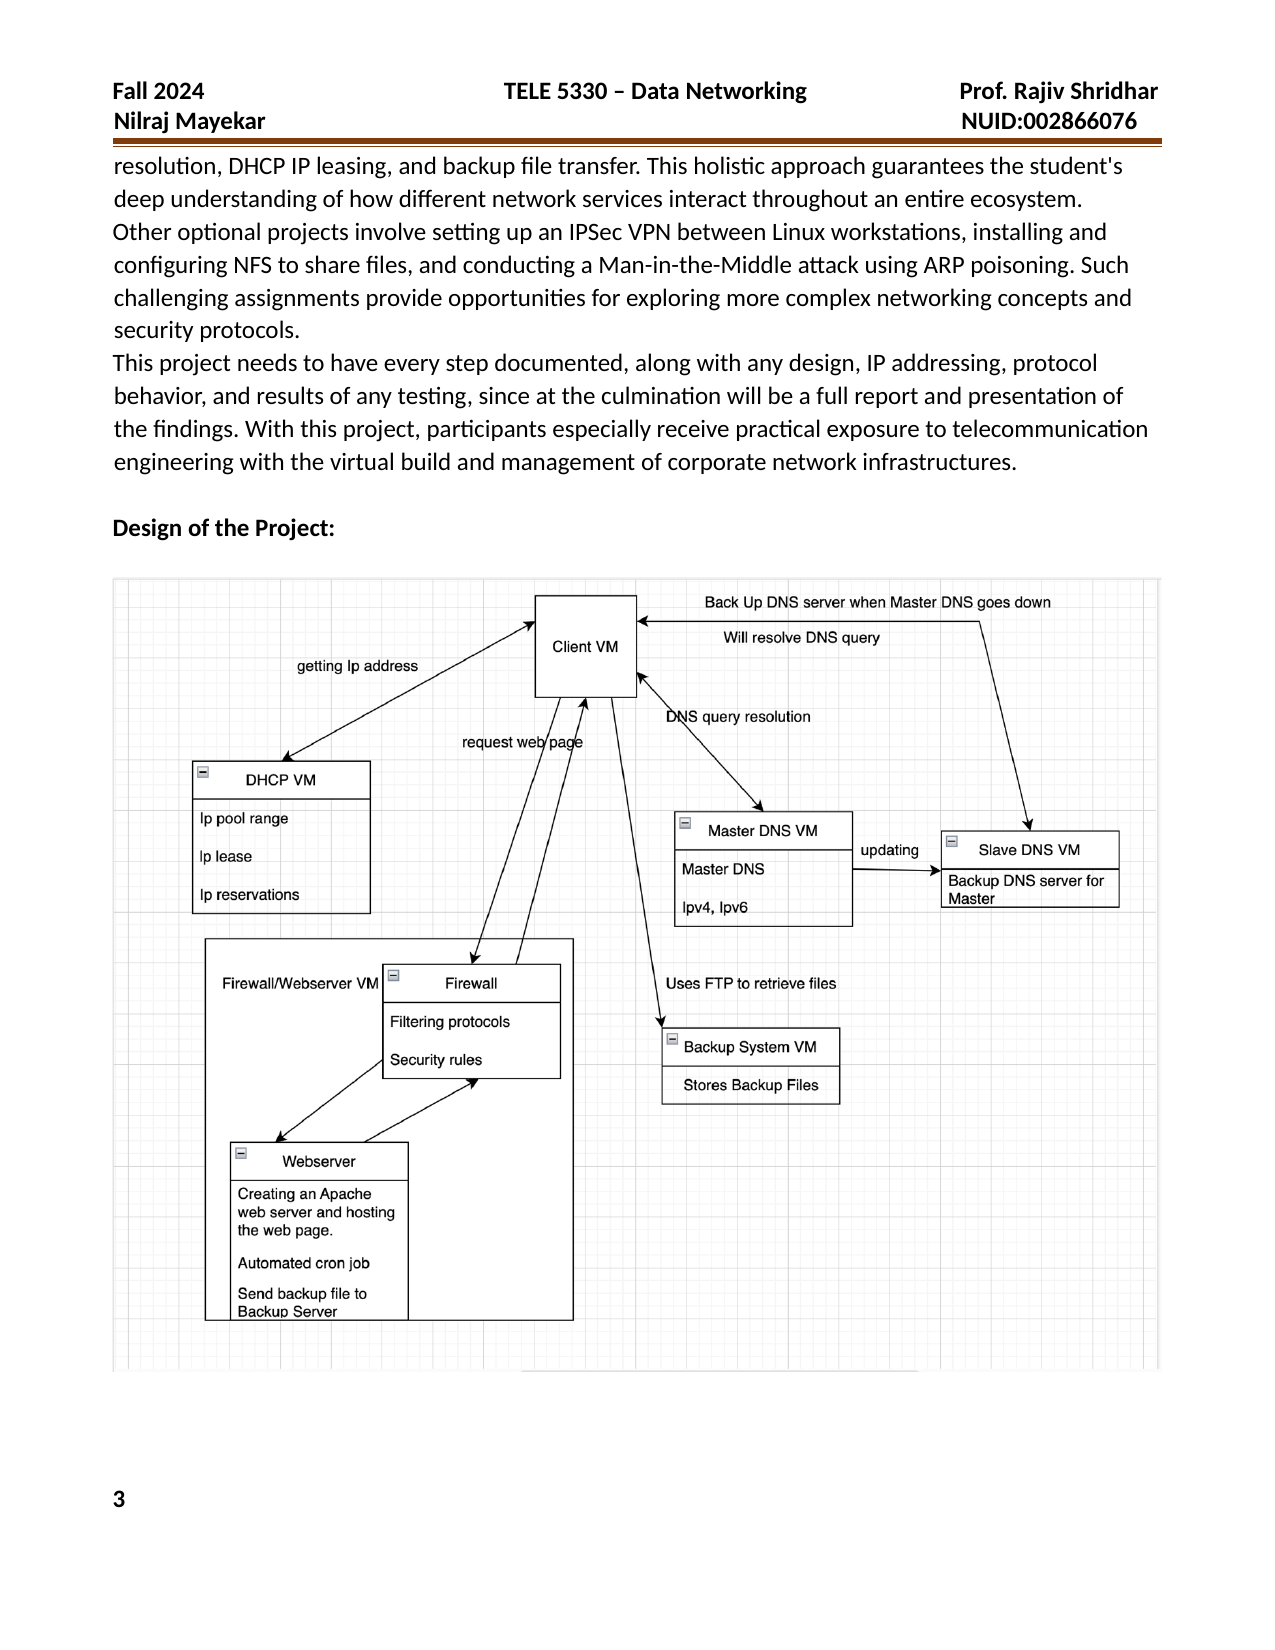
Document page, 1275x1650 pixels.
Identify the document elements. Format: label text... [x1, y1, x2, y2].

text Other optional projects involve setting up an IPSec VPN between Linux workstations, installing and configuring NFS to share files, and conducting a Man-in-the-Middle attack using ARP poisoning. Such challenging assignments provide opportunities for exploring more complex networking concepts and security protocols. [112, 216, 1162, 345]
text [112, 150, 1162, 213]
text This project needs to have every step documented, along with any design, IP addressing, protocol behavior, and results of any testing, since at the culmination will be a full report and presentation of the findings. With this project, participants especially receive practical exposure to telecommunication engineering with the virtual build and management of corporate network infrastructures. [112, 347, 1162, 477]
picture [112, 577, 1162, 1372]
text Design of the Project: [112, 512, 1162, 543]
